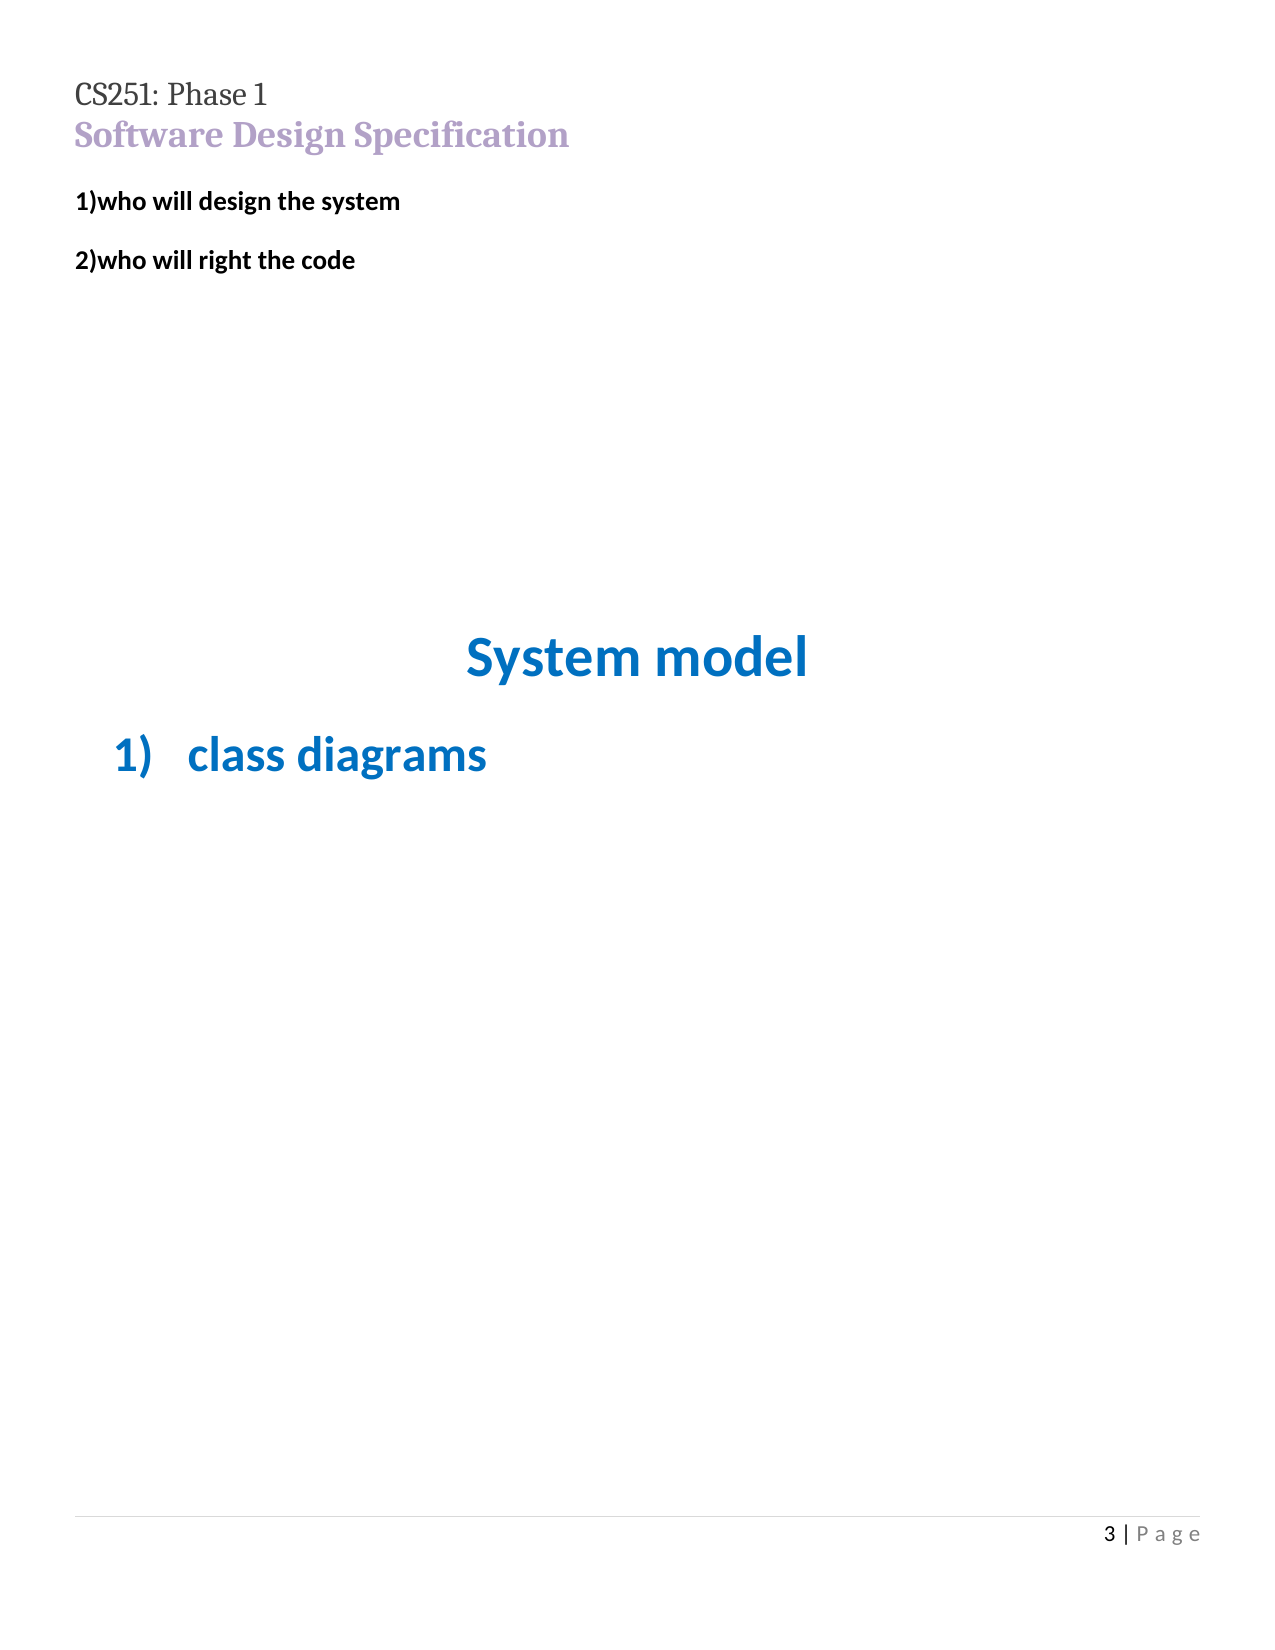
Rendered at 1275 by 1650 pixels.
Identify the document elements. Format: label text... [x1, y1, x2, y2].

text 2)who will right the code [75, 243, 1200, 276]
list class diagrams [112, 723, 1200, 784]
text System model [75, 620, 1200, 691]
text 1)who will design the system [75, 184, 1200, 217]
